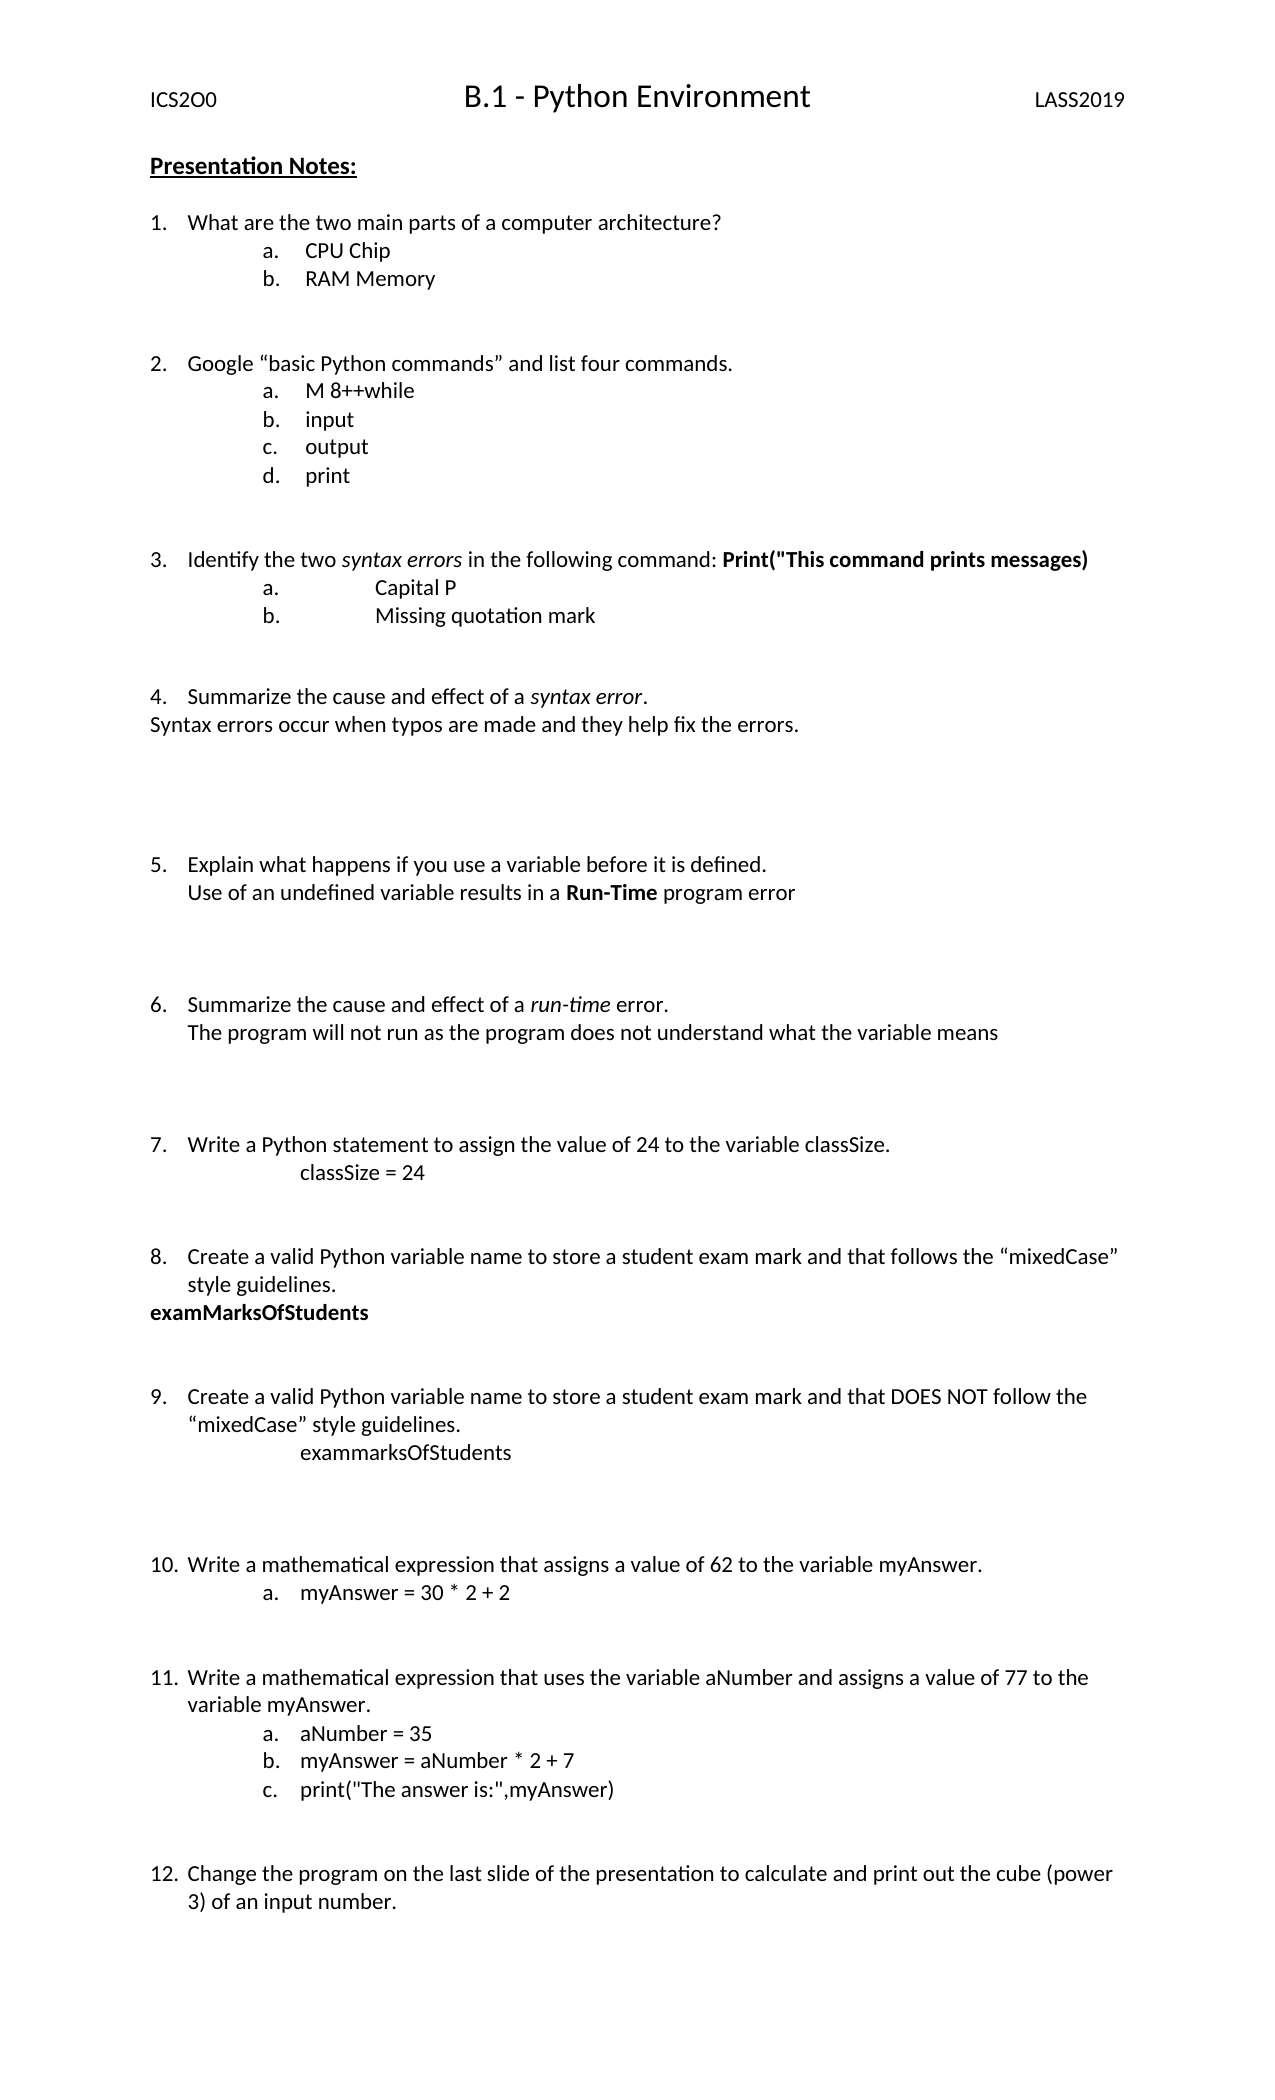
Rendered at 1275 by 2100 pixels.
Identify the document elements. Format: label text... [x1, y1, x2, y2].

list myAnswer = 30 * 2 + 2 [262, 1578, 1125, 1607]
list M 8++while [262, 377, 1125, 405]
list RAM Memory [262, 264, 1125, 293]
list Missing quotation mark [262, 601, 1125, 629]
list What are the two main parts of a computer architecture? [150, 208, 1125, 237]
list Identify the two syntax errors in the following command: Print("This command prints messages) [150, 545, 1125, 573]
list Write a mathematical expression that assigns a value of 62 to the variable myAnswer. [150, 1551, 1125, 1578]
list Create a valid Python variable name to store a student exam mark and that DOES NOT follow the “mixedCase” style guidelines. [150, 1382, 1125, 1438]
text The program will not run as the program does not understand what the variable means [187, 1018, 1125, 1046]
text exammarksOfStudents [300, 1438, 1125, 1466]
list input [262, 405, 1125, 433]
list output [262, 433, 1125, 461]
list aNumber = 35 [262, 1719, 1125, 1747]
text Presentation Notes: [150, 150, 1125, 181]
list Google “basic Python commands” and list four commands. [150, 349, 1125, 377]
list Write a mathematical expression that uses the variable aNumber and assigns a value of 77 to the variable myAnswer. [150, 1663, 1125, 1719]
list Summarize the cause and effect of a syntax error. [150, 682, 1125, 710]
list Create a valid Python variable name to store a student exam mark and that follows the “mixedCase” style guidelines. [150, 1242, 1125, 1298]
text Syntax errors occur when typos are made and they help fix the errors. [150, 710, 1125, 738]
list Change the program on the last slide of the presentation to calculate and print out the cube (power 3) of an input number. [150, 1859, 1125, 1915]
text Use of an undefined variable results in a Run-Time program error [187, 878, 1125, 906]
list Explain what happens if you use a variable before it is defined. [150, 850, 1125, 878]
list print("The answer is:",myAnswer) [262, 1775, 1125, 1803]
text classSize = 24 [300, 1158, 1125, 1186]
list Summarize the cause and effect of a run-time error. [150, 990, 1125, 1018]
text examMarksOfStudents [150, 1298, 1125, 1326]
list Capital P [262, 573, 1125, 601]
list Write a Python statement to assign the value of 24 to the variable classSize. [150, 1130, 1125, 1158]
list myAnswer = aNumber * 2 + 7 [262, 1747, 1125, 1775]
list print [262, 461, 1125, 489]
list CPU Chip [262, 237, 1125, 264]
